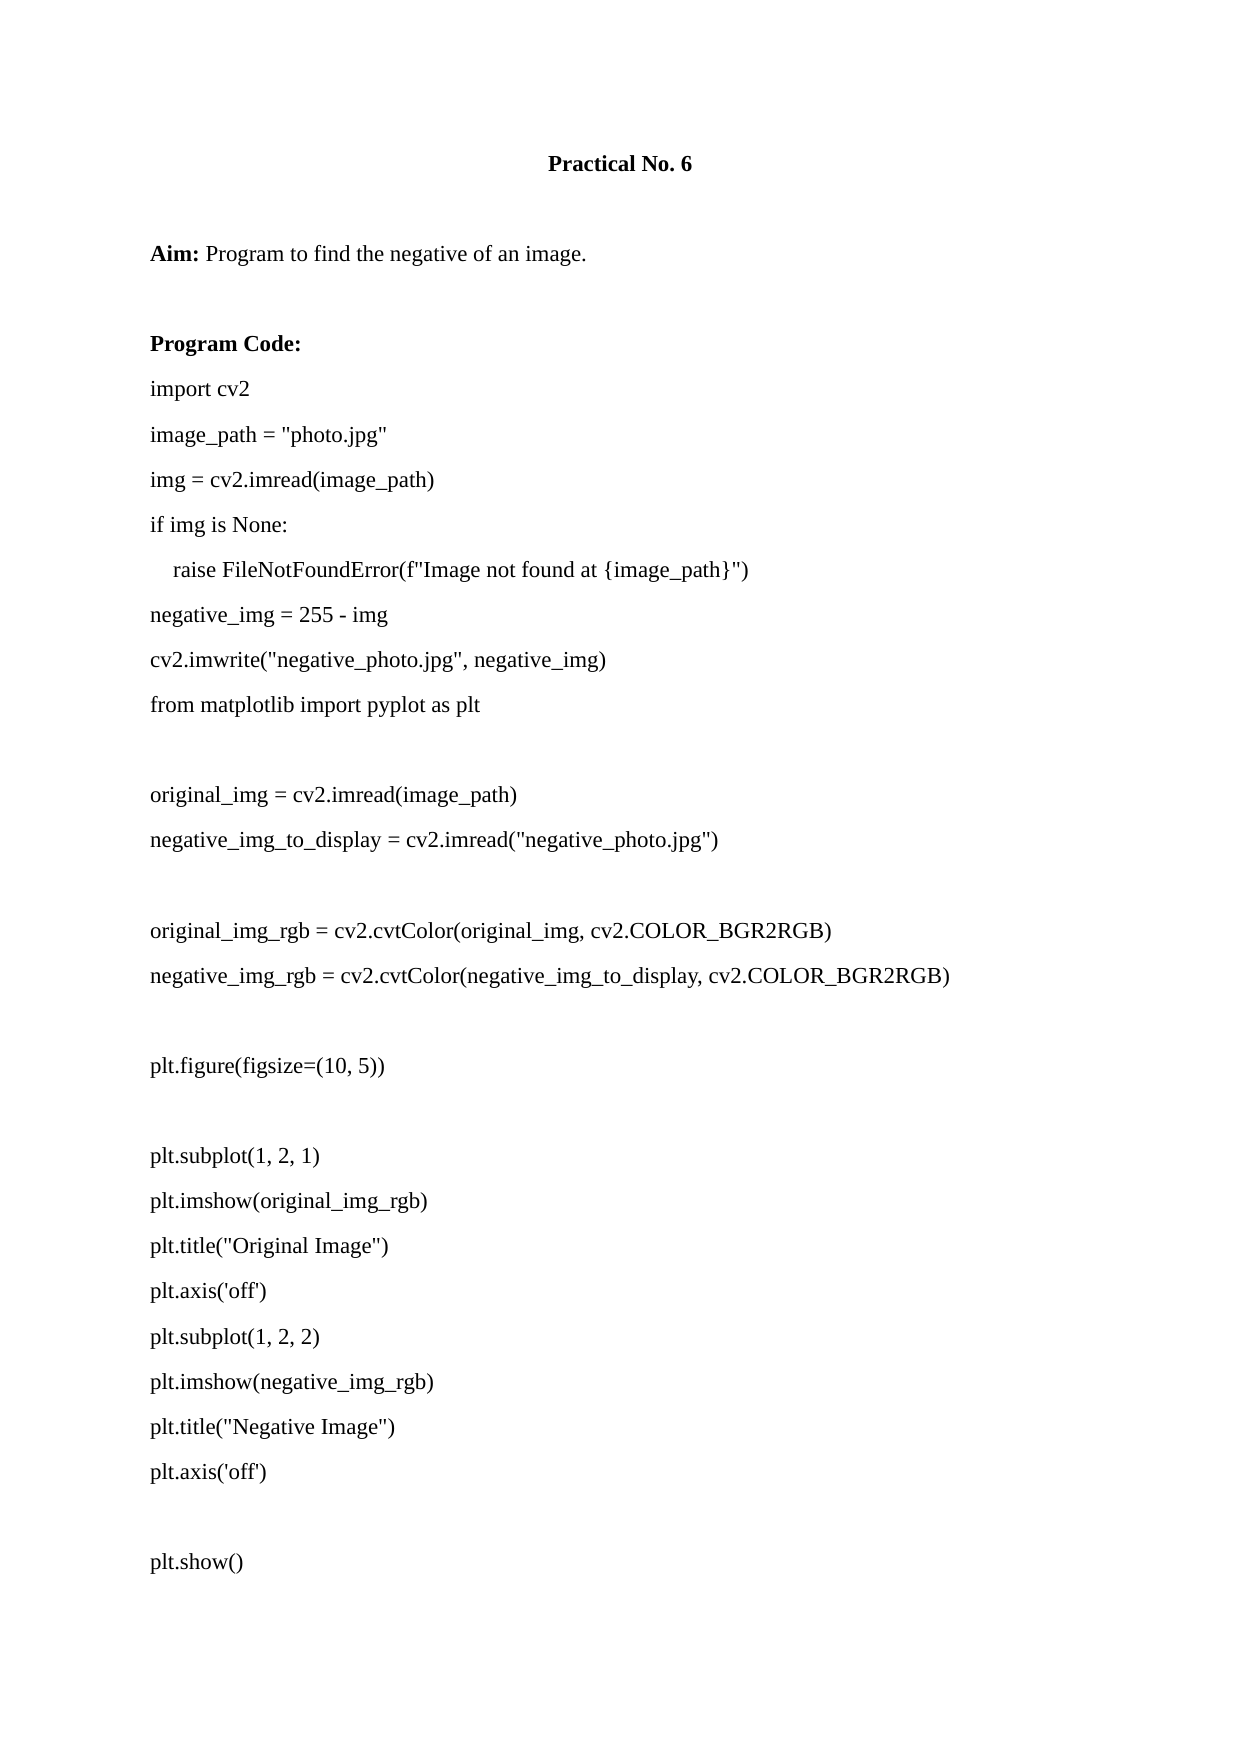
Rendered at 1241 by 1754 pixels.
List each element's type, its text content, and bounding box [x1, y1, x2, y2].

text plt.axis('off') [150, 1458, 1090, 1484]
text raise FileNotFoundError(f"Image not found at {image_path}") [150, 556, 1090, 582]
text original_img_rgb = cv2.cvtColor(original_img, cv2.COLOR_BGR2RGB) [150, 917, 1090, 943]
text plt.title("Negative Image") [150, 1413, 1090, 1439]
text cv2.imwrite("negative_photo.jpg", negative_img) [150, 646, 1090, 672]
text plt.subplot(1, 2, 2) [150, 1323, 1090, 1349]
text plt.imshow(original_img_rgb) [150, 1187, 1090, 1214]
text import cv2 [150, 376, 1090, 402]
text plt.figure(figsize=(10, 5)) [150, 1052, 1090, 1078]
text original_img = cv2.imread(image_path) [150, 781, 1090, 808]
text Aim: Program to find the negative of an image. [150, 240, 1090, 267]
text plt.imshow(negative_img_rgb) [150, 1368, 1090, 1394]
text from matplotlib import pyplot as plt [150, 691, 1090, 718]
text if img is None: [150, 511, 1090, 537]
text negative_img_to_display = cv2.imread("negative_photo.jpg") [150, 827, 1090, 853]
text plt.title("Original Image") [150, 1232, 1090, 1259]
text plt.subplot(1, 2, 1) [150, 1142, 1090, 1169]
text Program Code: [150, 330, 1090, 357]
text img = cv2.imread(image_path) [150, 466, 1090, 492]
text negative_img_rgb = cv2.cvtColor(negative_img_to_display, cv2.COLOR_BGR2RGB) [150, 962, 1090, 988]
text image_path = "photo.jpg" [150, 421, 1090, 447]
text negative_img = 255 - img [150, 601, 1090, 627]
text Practical No. 6 [150, 150, 1090, 176]
text plt.axis('off') [150, 1278, 1090, 1304]
text plt.show() [150, 1548, 1090, 1574]
